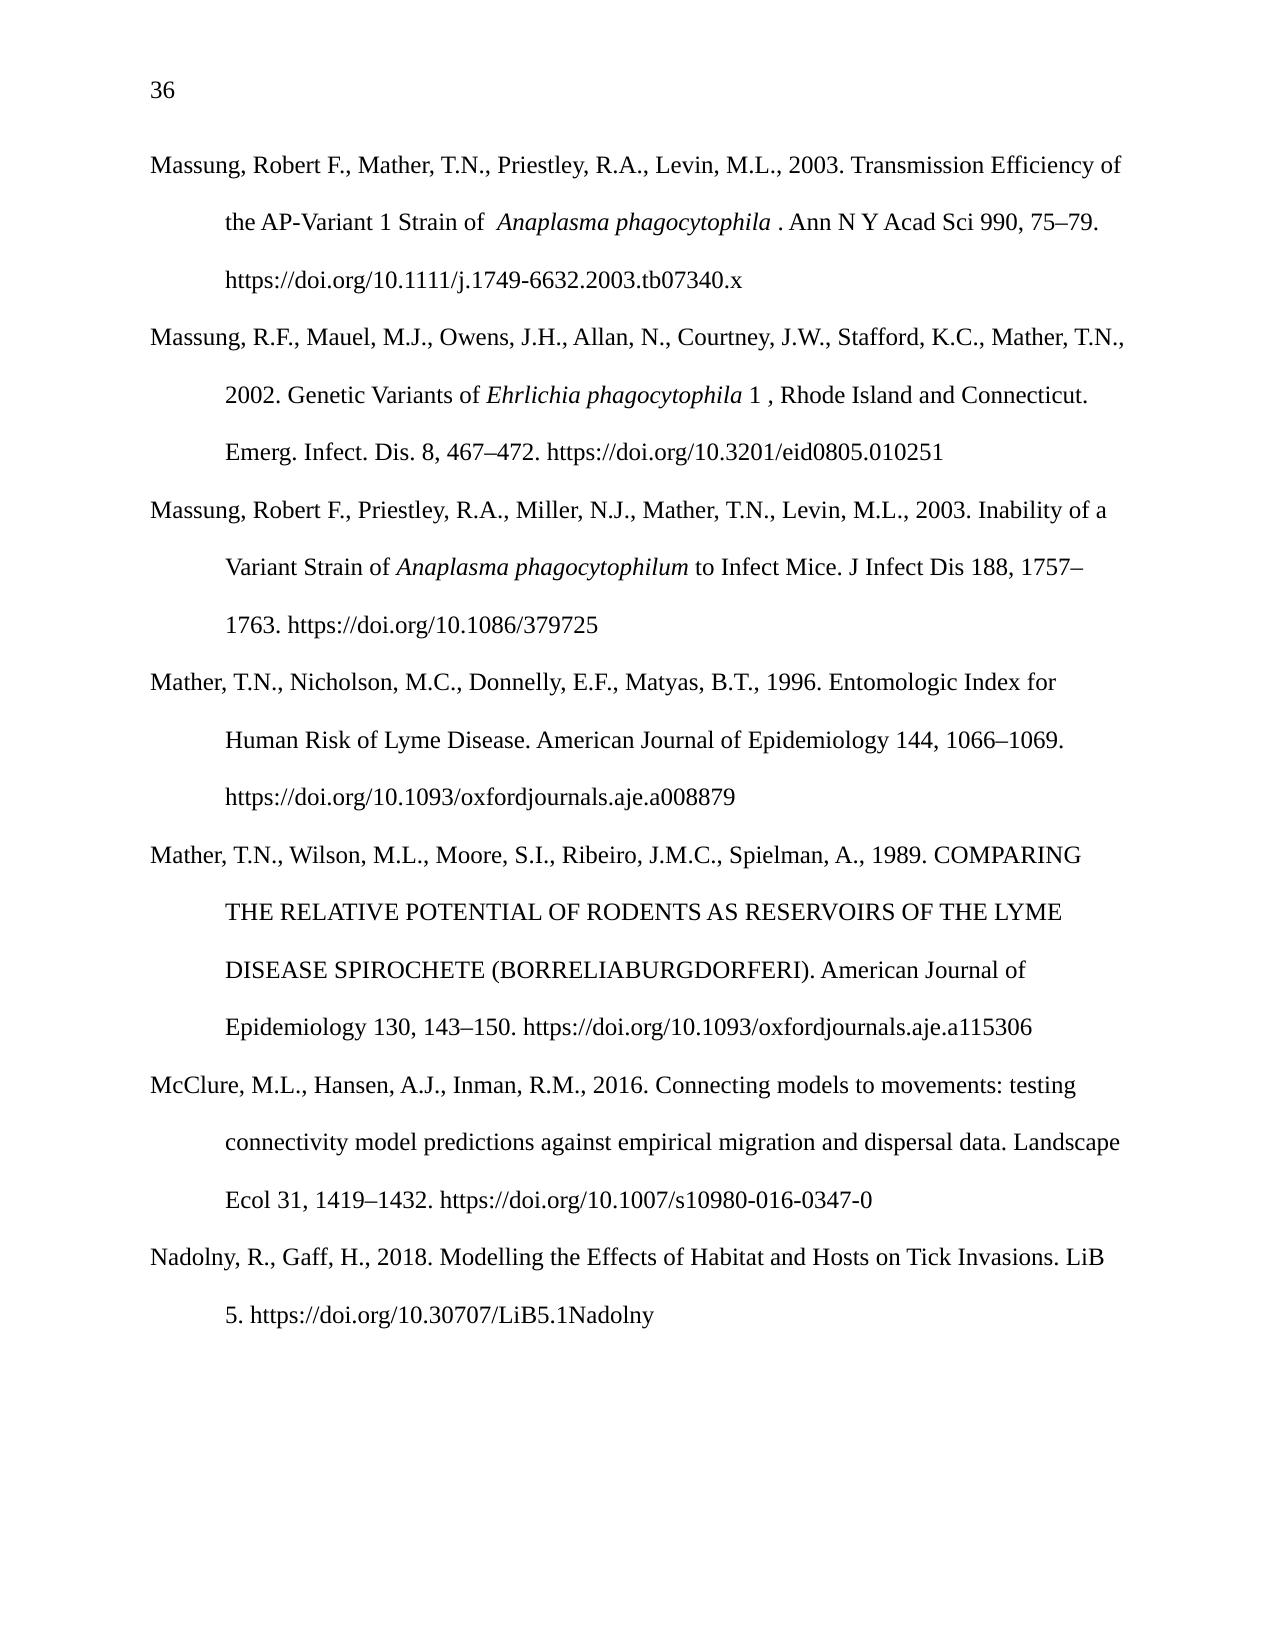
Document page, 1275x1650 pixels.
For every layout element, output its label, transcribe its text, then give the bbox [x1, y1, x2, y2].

text Massung, Robert F., Mather, T.N., Priestley, R.A., Levin, M.L., 2003. Transmission Efficiency of the AP-Variant 1 Strain of Anaplasma phagocytophila . Ann N Y Acad Sci 990, 75–79. https://doi.org/10.1111/j.1749-6632.2003.tb07340.x [150, 150, 1125, 294]
text Mather, T.N., Nicholson, M.C., Donnelly, E.F., Matyas, B.T., 1996. Entomologic Index for Human Risk of Lyme Disease. American Journal of Epidemiology 144, 1066–1069. https://doi.org/10.1093/oxfordjournals.aje.a008879 [150, 667, 1125, 811]
text Mather, T.N., Wilson, M.L., Moore, S.I., Ribeiro, J.M.C., Spielman, A., 1989. COMPARING THE RELATIVE POTENTIAL OF RODENTS AS RESERVOIRS OF THE LYME DISEASE SPIROCHETE (BORRELIABURGDORFERI). American Journal of Epidemiology 130, 143–150. https://doi.org/10.1093/oxfordjournals.aje.a115306 [150, 840, 1125, 1041]
text McClure, M.L., Hansen, A.J., Inman, R.M., 2016. Connecting models to movements: testing connectivity model predictions against empirical migration and dispersal data. Landscape Ecol 31, 1419–1432. https://doi.org/10.1007/s10980-016-0347-0 [150, 1070, 1125, 1214]
text Nadolny, R., Gaff, H., 2018. Modelling the Effects of Habitat and Hosts on Tick Invasions. LiB 5. https://doi.org/10.30707/LiB5.1Nadolny [150, 1242, 1125, 1329]
text Massung, R.F., Mauel, M.J., Owens, J.H., Allan, N., Courtney, J.W., Stafford, K.C., Mather, T.N., 2002. Genetic Variants of Ehrlichia phagocytophila 1 , Rhode Island and Connecticut. Emerg. Infect. Dis. 8, 467–472. https://doi.org/10.3201/eid0805.010251 [150, 322, 1125, 466]
text Massung, Robert F., Priestley, R.A., Miller, N.J., Mather, T.N., Levin, M.L., 2003. Inability of a Variant Strain of Anaplasma phagocytophilum to Infect Mice. J Infect Dis 188, 1757–1763. https://doi.org/10.1086/379725 [150, 495, 1125, 639]
